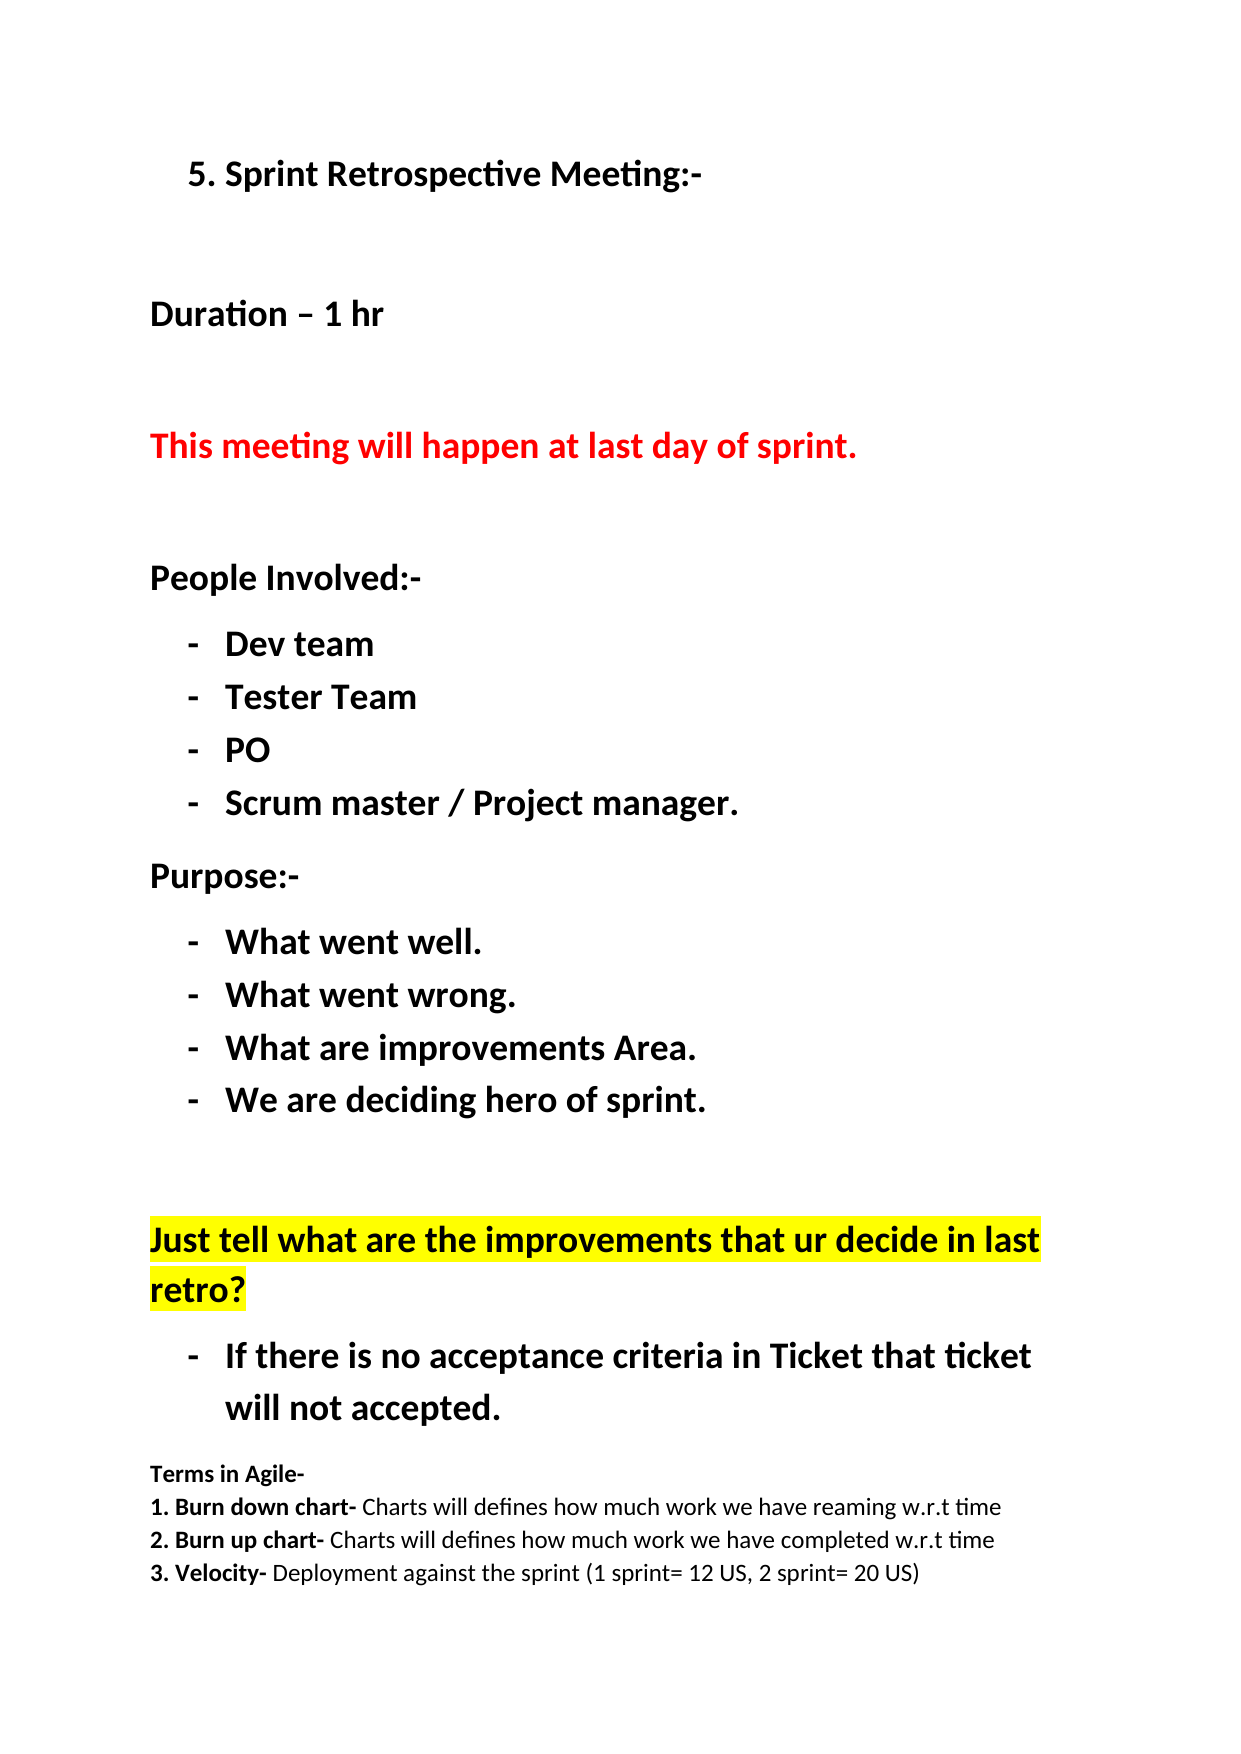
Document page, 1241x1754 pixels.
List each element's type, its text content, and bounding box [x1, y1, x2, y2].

text 1. Burn down chart- Charts will defines how much work we have reaming w.r.t time [150, 1491, 1090, 1521]
list What are improvements Area. [187, 1024, 1090, 1069]
list We are deciding hero of sprint. [187, 1076, 1090, 1122]
list If there is no acceptance criteria in Ticket that ticket will not accepted. [187, 1332, 1090, 1430]
list Dev team [187, 620, 1090, 666]
text Purpose:- [150, 852, 1090, 898]
list Tester Team [187, 673, 1090, 719]
text Just tell what are the improvements that ur decide in last retro? [150, 1216, 1090, 1311]
list What went wrong. [187, 971, 1090, 1017]
list PO [187, 726, 1090, 772]
text This meeting will happen at last day of sprint. [150, 422, 1090, 468]
text People Involved:- [150, 554, 1090, 600]
text Duration – 1 hr [150, 290, 1090, 336]
text 3. Velocity- Deployment against the sprint (1 sprint= 12 US, 2 sprint= 20 US) [150, 1557, 1090, 1587]
list Scrum master / Project manager. [187, 778, 1090, 824]
list What went well. [187, 918, 1090, 964]
text Terms in Agile- [150, 1458, 1090, 1488]
text 2. Burn up chart- Charts will defines how much work we have completed w.r.t time [150, 1524, 1090, 1554]
list Sprint Retrospective Meeting:- [187, 150, 1090, 196]
